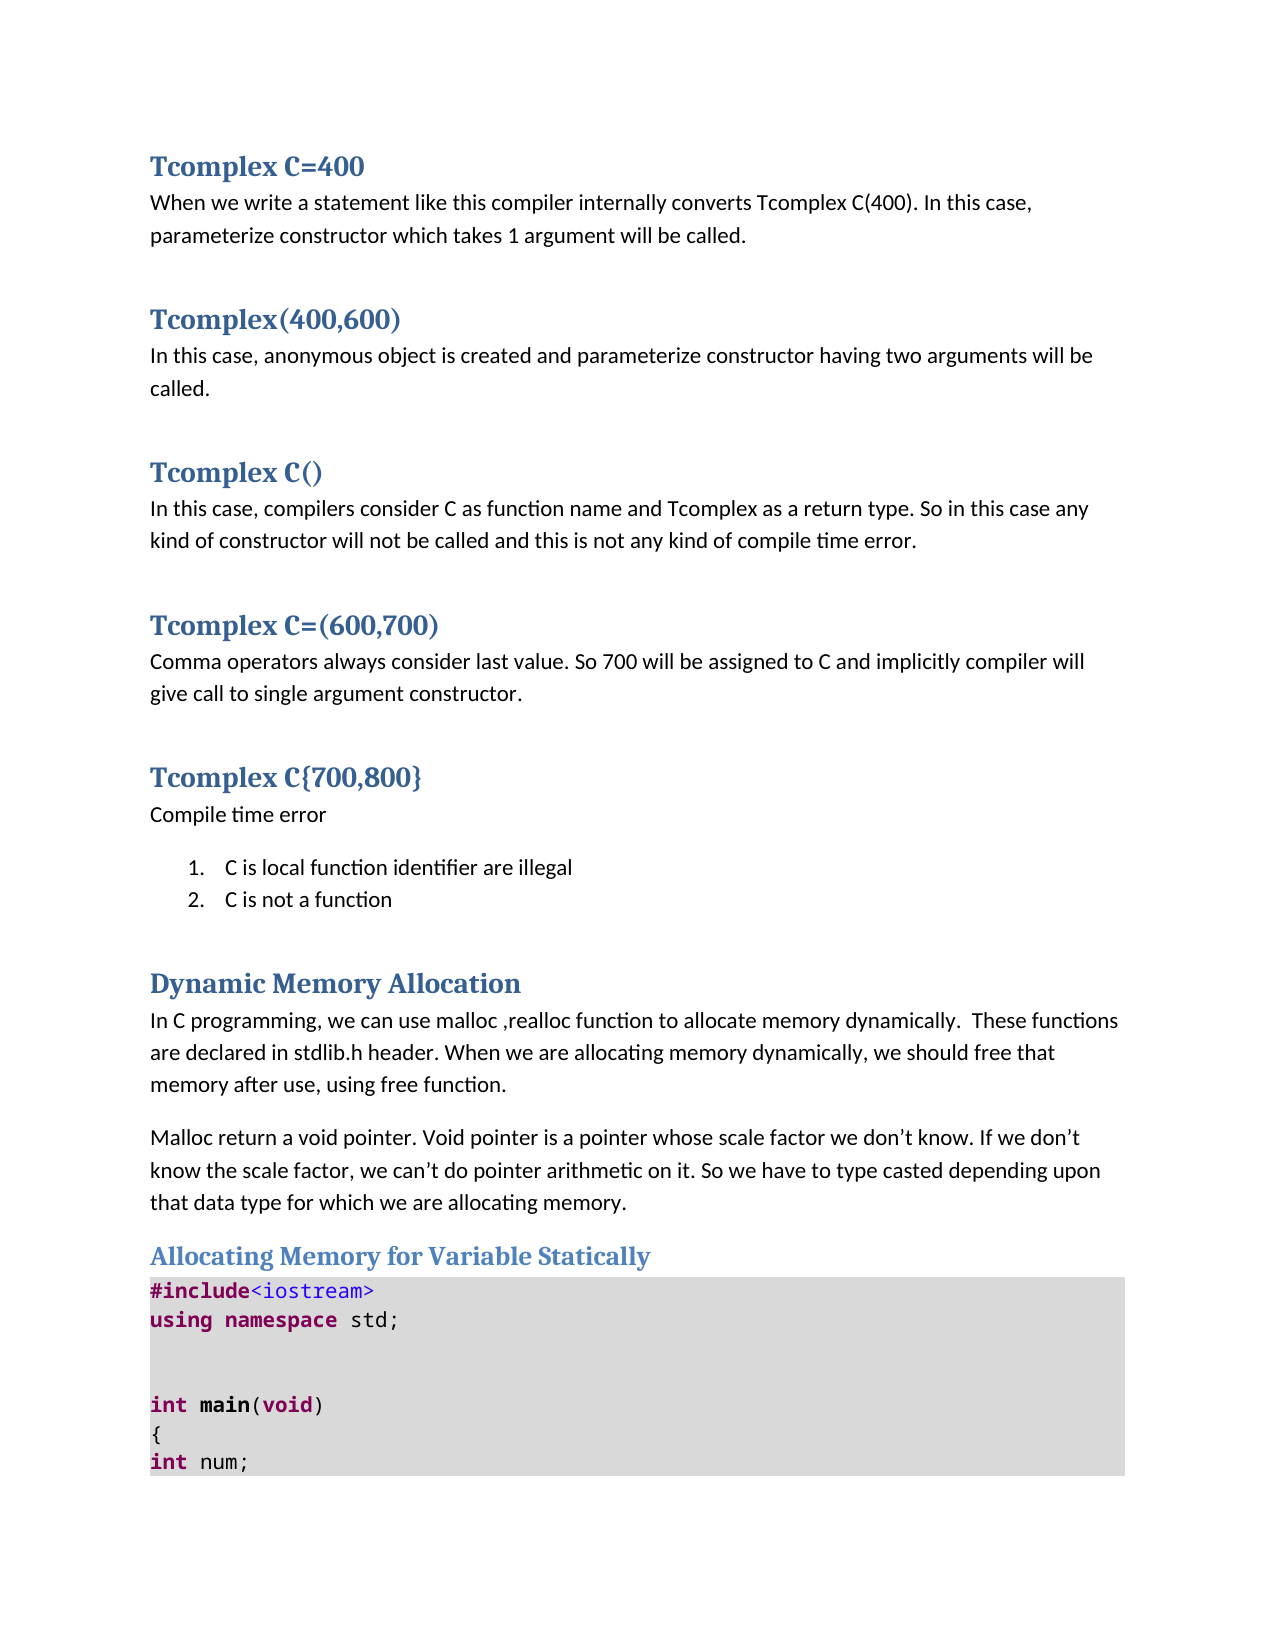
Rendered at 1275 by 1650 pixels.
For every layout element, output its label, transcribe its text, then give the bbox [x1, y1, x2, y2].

subtitle Tcomplex C=400 [150, 150, 1125, 183]
text Compile time error [150, 800, 1125, 828]
text Malloc return a void pointer. Void pointer is a pointer whose scale factor we don’t know. If we don’t know the scale factor, we can’t do pointer arithmetic on it. So we have to type casted depending upon that data type for which we are allocating memory. [150, 1123, 1125, 1216]
text In this case, anonymous object is created and parameterize constructor having two arguments will be called. [150, 341, 1125, 402]
text using namespace std; [150, 1305, 1125, 1333]
text #include<iostream> [150, 1277, 1125, 1305]
subtitle Tcomplex C{700,800} [150, 762, 1125, 795]
subtitle Tcomplex(400,600) [150, 303, 1125, 336]
list C is local function identifier are illegal [187, 853, 1125, 881]
subtitle Dynamic Memory Allocation [150, 968, 1125, 1001]
subtitle Allocating Memory for Variable Statically [150, 1241, 1125, 1272]
subtitle Tcomplex C() [150, 456, 1125, 489]
text Comma operators always consider last value. So 700 will be assigned to C and implicitly compiler will give call to single argument constructor. [150, 647, 1125, 707]
subtitle Tcomplex C=(600,700) [150, 609, 1125, 642]
text { [150, 1419, 1125, 1447]
text int main(void) [150, 1390, 1125, 1419]
text In this case, compilers consider C as function name and Tcomplex as a return type. So in this case any kind of constructor will not be called and this is not any kind of compile time error. [150, 494, 1125, 554]
text When we write a statement like this compiler internally converts Tcomplex C(400). In this case, parameterize constructor which takes 1 argument will be called. [150, 188, 1125, 249]
text In C programming, we can use malloc ,realloc function to allocate memory dynamically. These functions are declared in stdlib.h header. When we are allocating memory dynamically, we should free that memory after use, using free function. [150, 1006, 1125, 1098]
text int num; [150, 1447, 1125, 1476]
list C is not a function [187, 885, 1125, 913]
